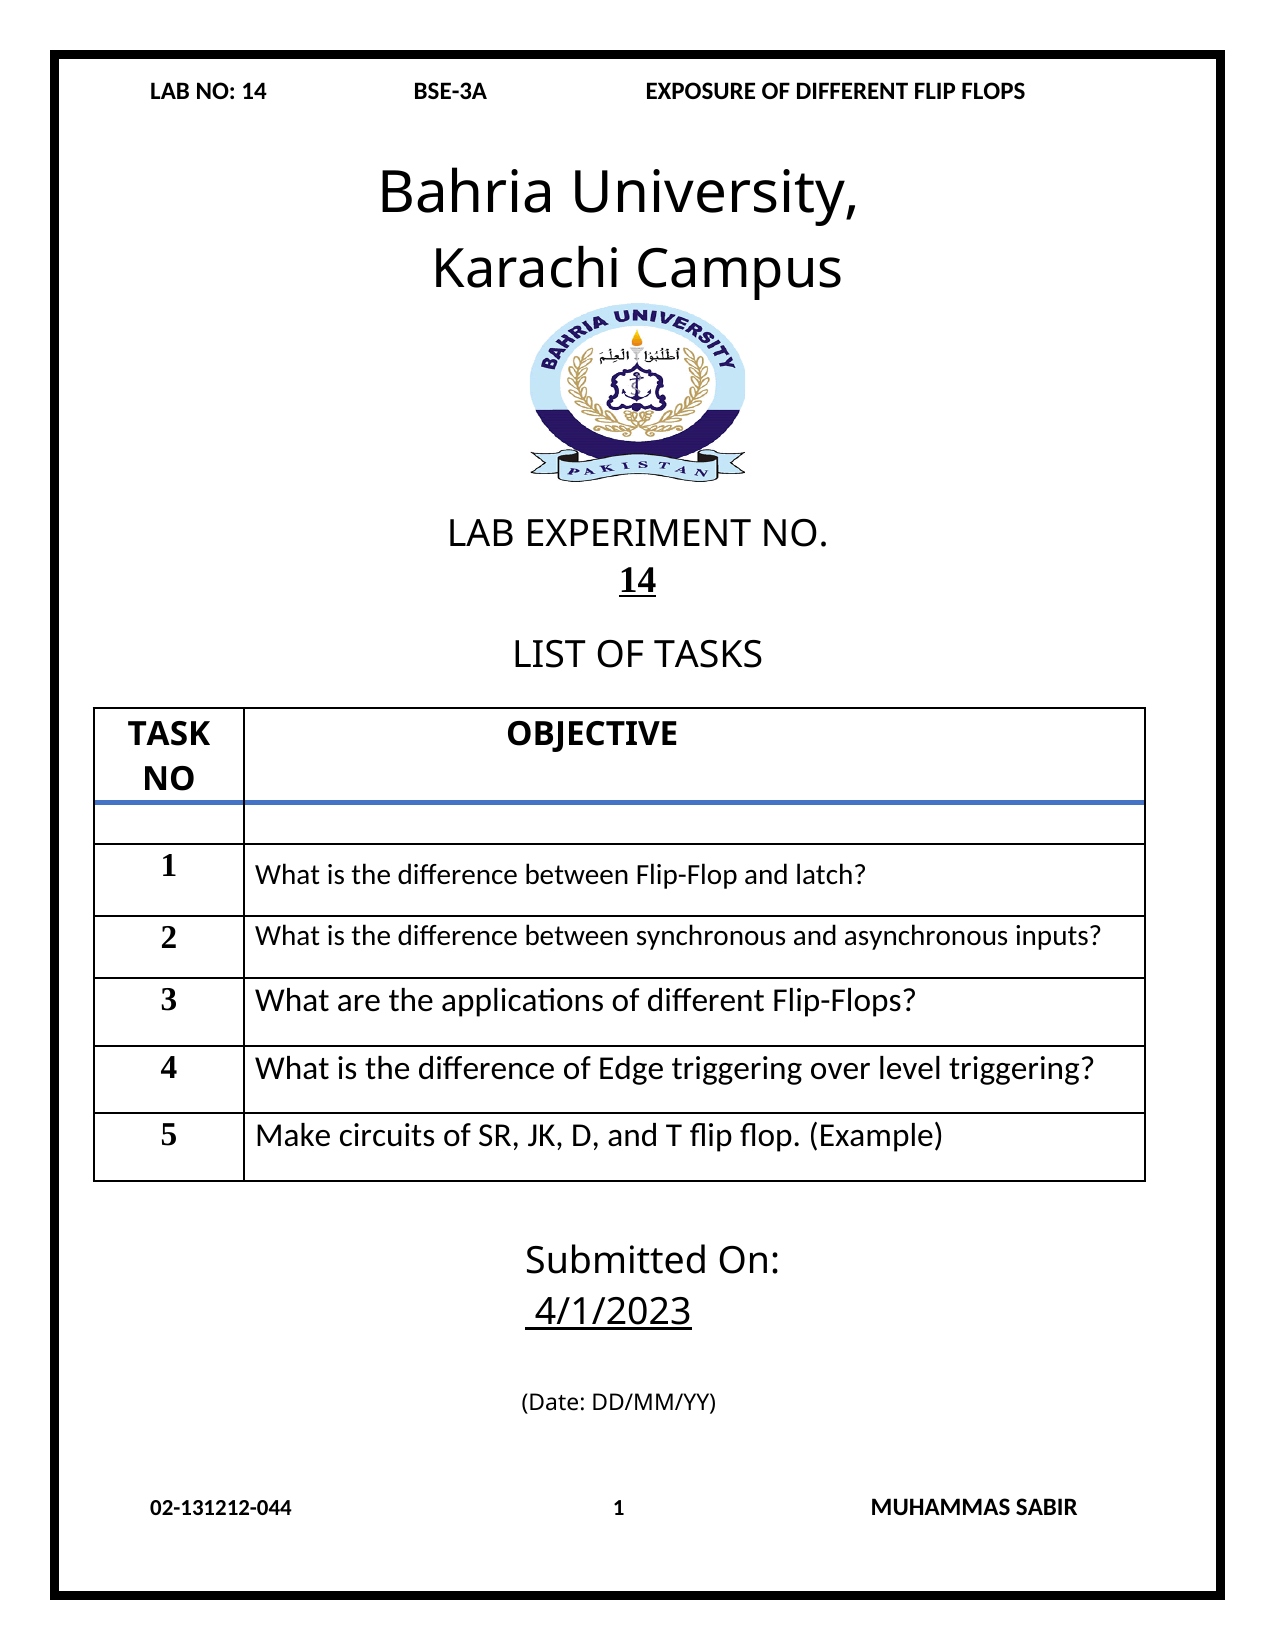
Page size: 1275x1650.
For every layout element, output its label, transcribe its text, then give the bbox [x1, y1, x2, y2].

table_cell [95, 805, 243, 843]
picture [529, 303, 746, 482]
text Karachi Campus [150, 229, 1125, 303]
table_header OBJECTIVE [245, 709, 1144, 800]
table_cell 5 [95, 1114, 243, 1180]
table_cell What is the difference of Edge triggering over level triggering? [245, 1047, 1144, 1112]
table_cell 2 [95, 917, 243, 977]
table_cell 3 [95, 979, 243, 1045]
text 14 [150, 557, 1125, 601]
table_cell What is the difference between Flip-Flop and latch? [245, 845, 1144, 915]
table_cell 4 [95, 1047, 243, 1112]
text (Date: DD/MM/YY) [375, 1386, 1125, 1417]
text LAB EXPERIMENT NO. [150, 506, 1125, 557]
table_cell What are the applications of different Flip-Flops? [245, 979, 1144, 1045]
table_cell [245, 805, 1144, 843]
table_cell What is the difference between synchronous and asynchronous inputs? [245, 917, 1144, 977]
text LIST OF TASKS [150, 628, 1125, 679]
table_header TASK NO [95, 709, 243, 800]
text Submitted On: [450, 1233, 1125, 1284]
text 4/1/2023 [450, 1284, 1125, 1335]
text Bahria University, [150, 150, 1125, 229]
table_cell 1 [95, 845, 243, 915]
table_cell Make circuits of SR, JK, D, and T flip flop. (Example) [245, 1114, 1144, 1180]
